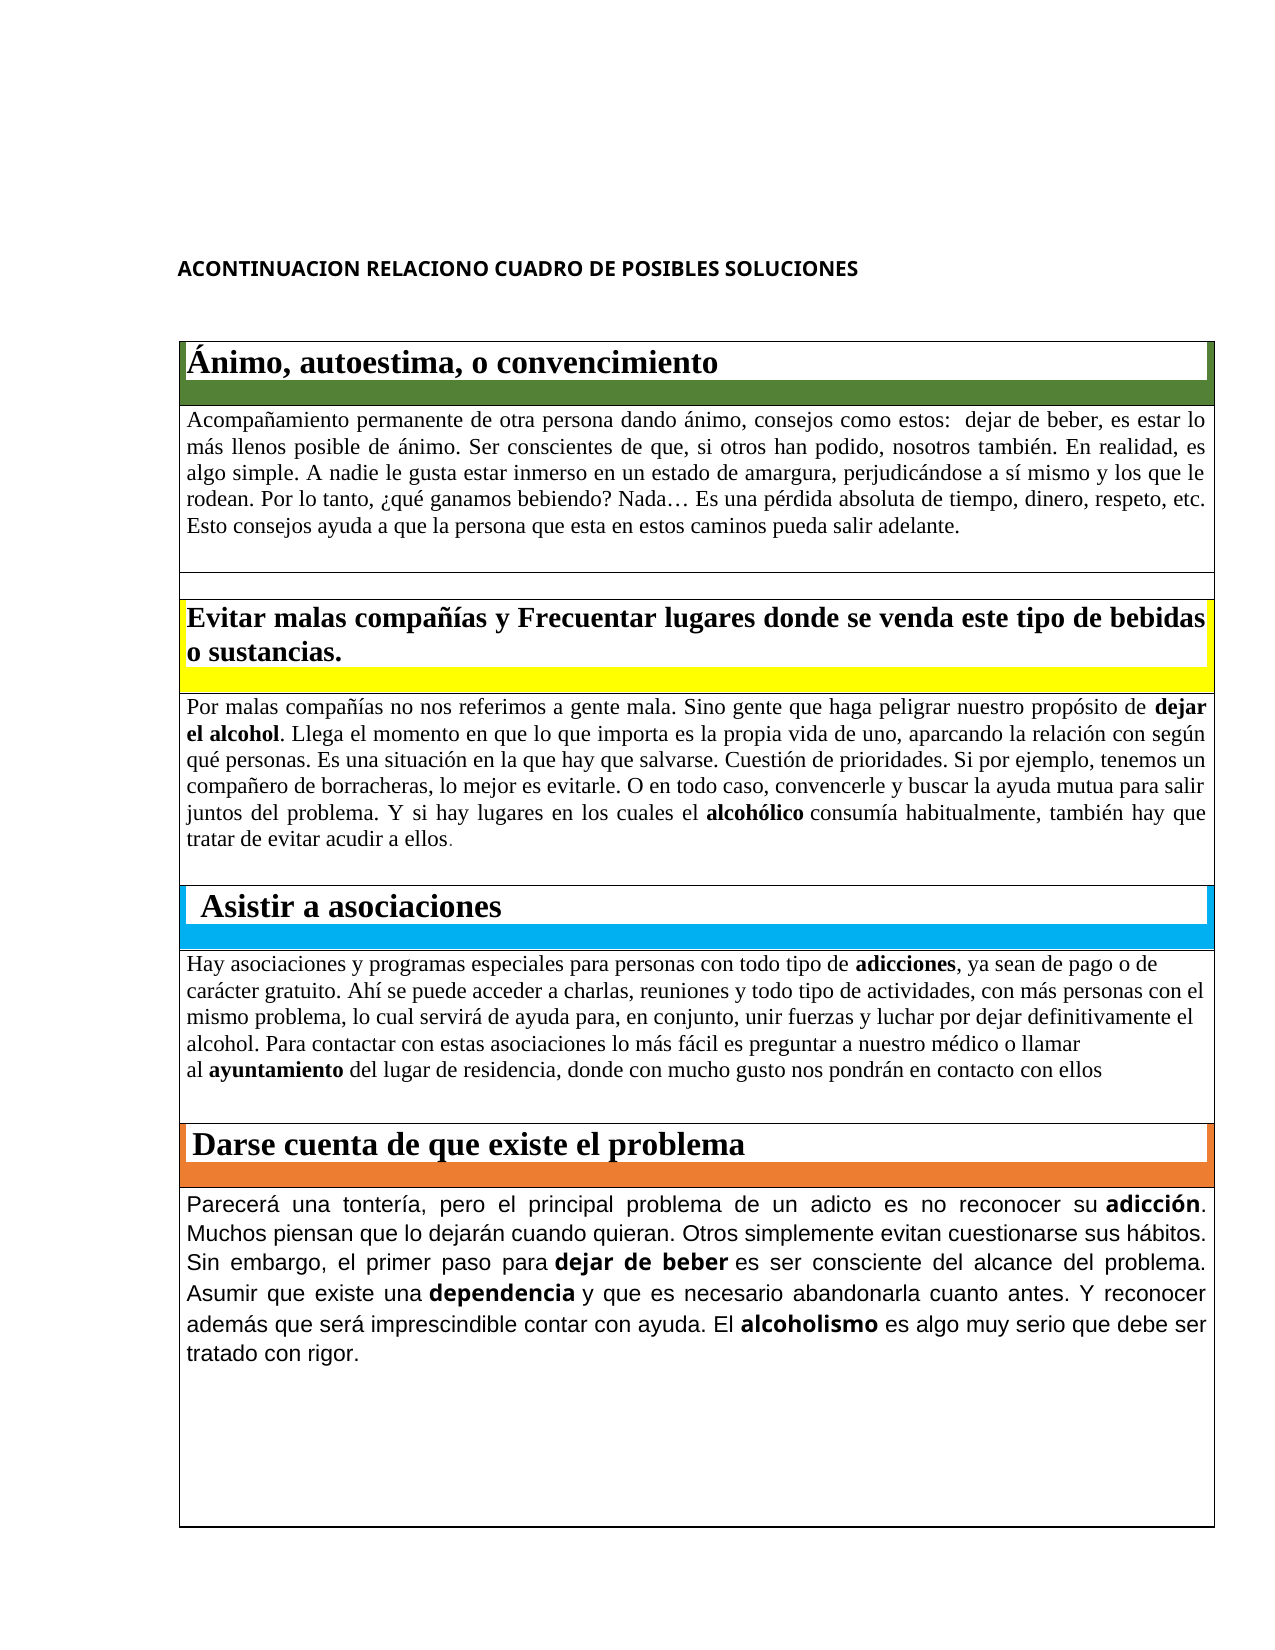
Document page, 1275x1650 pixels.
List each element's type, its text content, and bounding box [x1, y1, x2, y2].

table_cell Hay asociaciones y programas especiales para personas con todo tipo de adicciones, ya sean de pago o de carácter gratuito. Ahí se puede acceder a charlas, reuniones y todo tipo de actividades, con más personas con el mismo problema, lo cual servirá de ayuda para, en conjunto, unir fuerzas y luchar por dejar definitivamente el alcohol. Para contactar con estas asociaciones lo más fácil es preguntar a nuestro médico o llamar al ayuntamiento del lugar de residencia, donde con mucho gusto nos pondrán en contacto con ellos [180, 951, 1214, 1123]
table_cell [180, 573, 186, 599]
table_cell Evitar malas compañías y Frecuentar lugares donde se venda este tipo de bebidas o sustancias. [180, 600, 1214, 692]
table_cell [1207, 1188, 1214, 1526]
text ACONTINUACION RELACIONO CUADRO DE POSIBLES SOLUCIONES [177, 254, 1098, 282]
table_header Ánimo, autoestima, o convencimiento [180, 342, 1214, 405]
table_cell Acompañamiento permanente de otra persona dando ánimo, consejos como estos: dejar de beber, es estar lo más llenos posible de ánimo. Ser conscientes de que, si otros han podido, nosotros también. En realidad, es algo simple. A nadie le gusta estar inmerso en un estado de amargura, perjudicándose a sí mismo y los que le rodean. Por lo tanto, ¿qué ganamos bebiendo? Nada… Es una pérdida absoluta de tiempo, dinero, respeto, etc. Esto consejos ayuda a que la persona que esta en estos caminos pueda salir adelante. [180, 406, 1214, 572]
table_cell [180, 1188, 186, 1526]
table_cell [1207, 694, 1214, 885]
table_cell [1207, 573, 1214, 599]
table_cell Asistir a asociaciones [180, 886, 1214, 949]
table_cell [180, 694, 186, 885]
table_cell Darse cuenta de que existe el problema [180, 1124, 1214, 1187]
